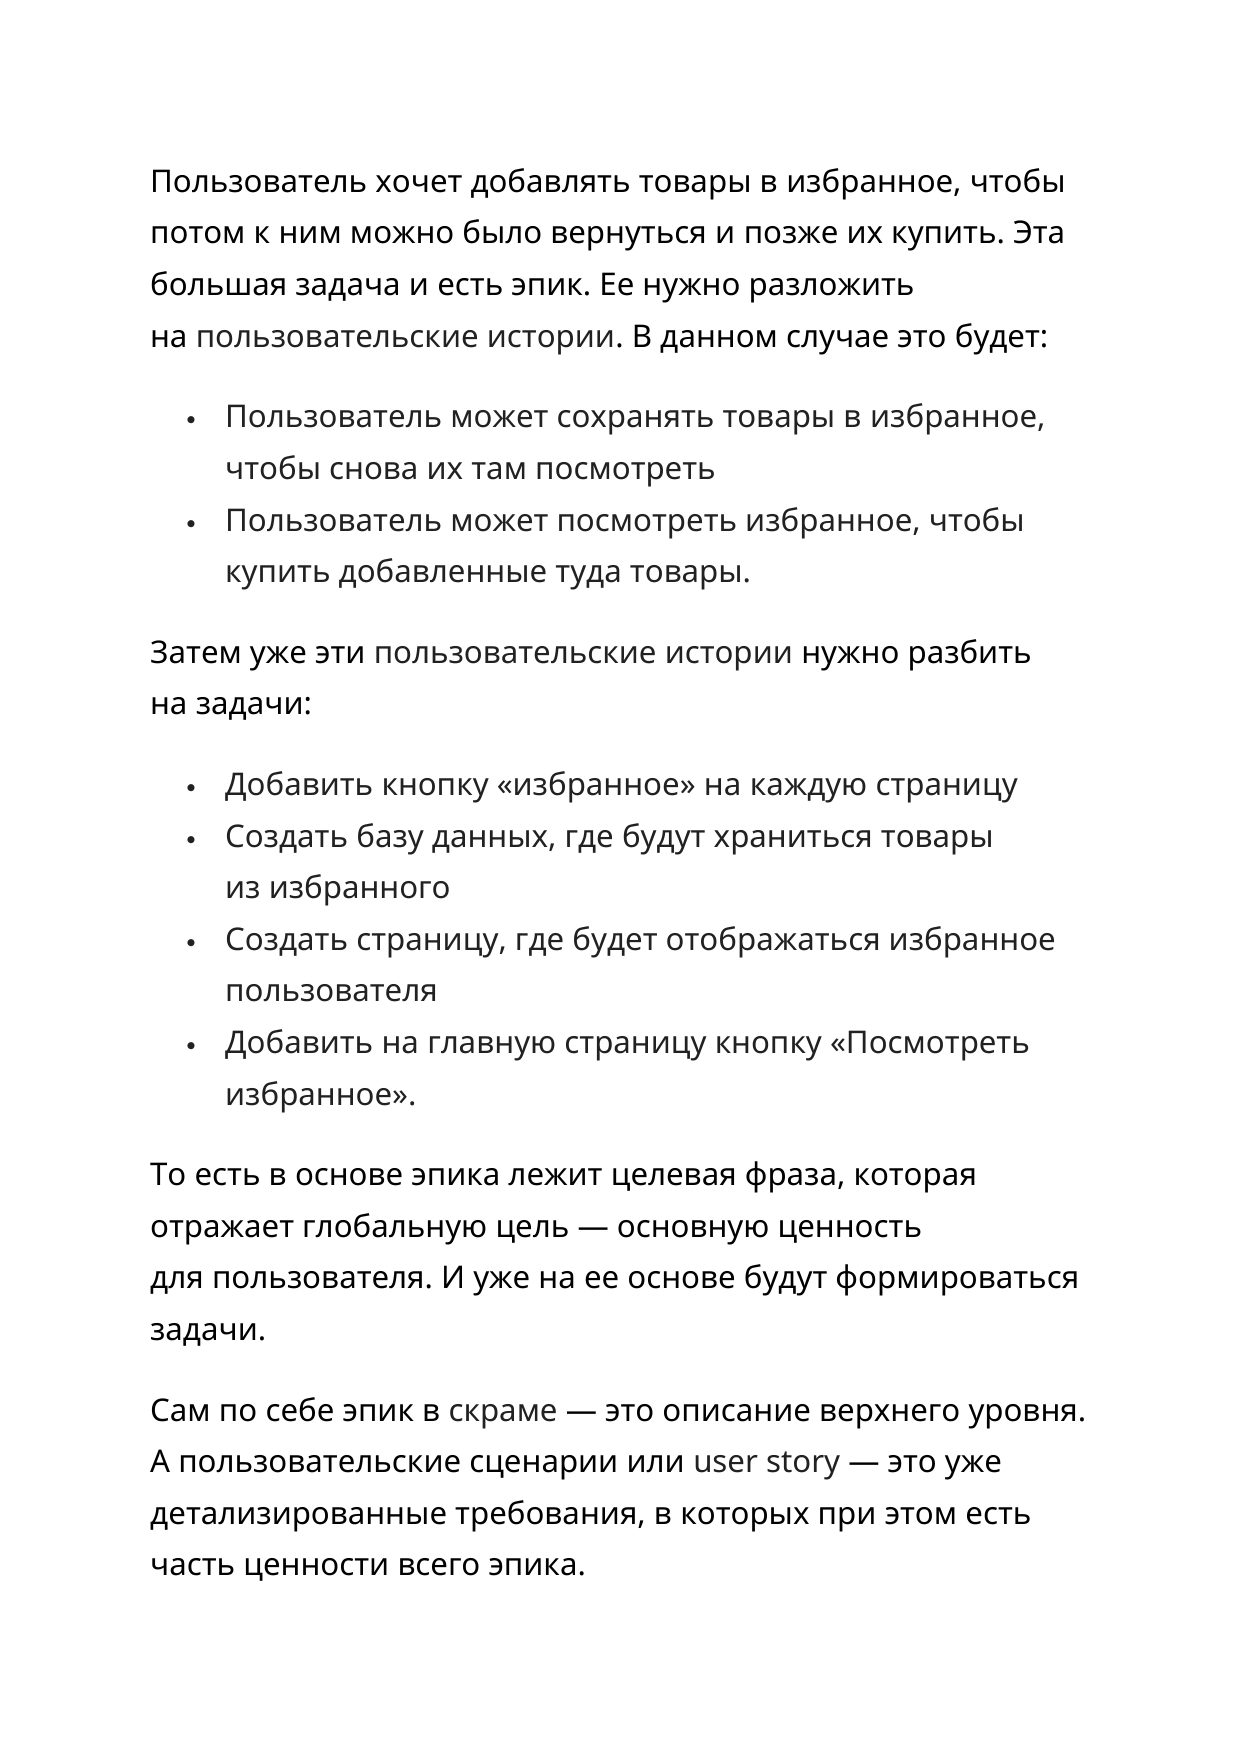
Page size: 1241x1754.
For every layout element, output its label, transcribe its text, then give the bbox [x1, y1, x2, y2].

text Затем уже эти пользовательские истории нужно разбить на задачи: [150, 621, 1090, 724]
list Пользователь может сохранять товары в избранное, чтобы снова их там посмотреть [187, 385, 1090, 488]
list Пользователь может посмотреть избранное, чтобы купить добавленные туда товары. [187, 488, 1090, 592]
list Создать страницу, где будет отображаться избранное пользователя [187, 908, 1090, 1011]
list Добавить кнопку «избранное» на каждую страницу [187, 753, 1090, 805]
list Создать базу данных, где будут храниться товары из избранного [187, 805, 1090, 908]
text То есть в основе эпика лежит целевая фраза, которая отражает глобальную цель — основную ценность для пользователя. И уже на ее основе будут формироваться задачи. [150, 1143, 1090, 1349]
text Сам по себе эпик в скраме — это описание верхнего уровня. А пользовательские сценарии или user story — это уже детализированные требования, в которых при этом есть часть ценности всего эпика. [150, 1379, 1090, 1585]
list Добавить на главную страницу кнопку «Посмотреть избранное». [187, 1011, 1090, 1114]
text Пользователь хочет добавлять товары в избранное, чтобы потом к ним можно было вернуться и позже их купить. Эта большая задача и есть эпик. Ее нужно разложить на пользовательские истории. В данном случае это будет: [150, 150, 1090, 356]
